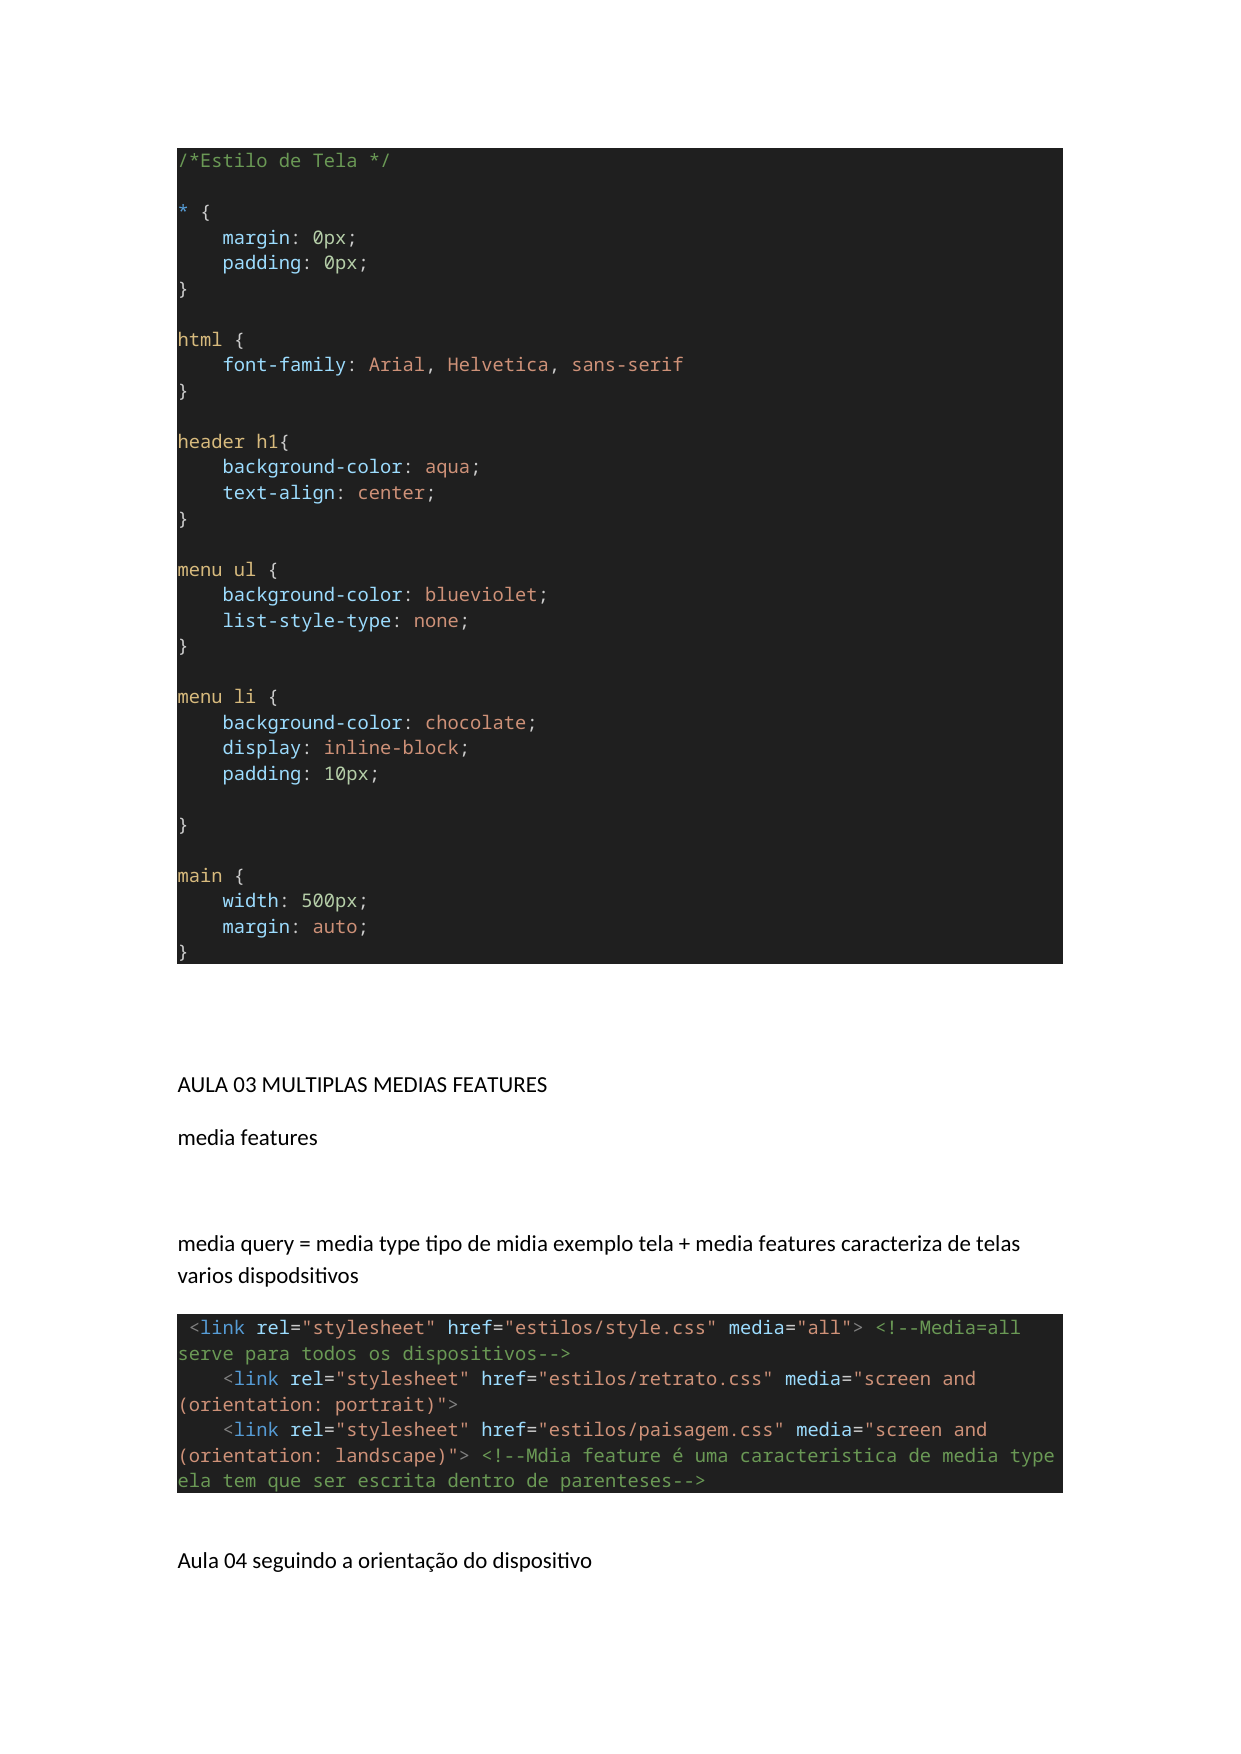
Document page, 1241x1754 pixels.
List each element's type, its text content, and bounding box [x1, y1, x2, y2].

text } [177, 377, 1063, 403]
text media query = media type tipo de midia exemplo tela + media features caracteriza de telas varios dispodsitivos [177, 1229, 1063, 1289]
text } [177, 632, 1063, 658]
text width: 500px; [177, 888, 1063, 913]
text <link rel="stylesheet" href="estilos/paisagem.css" media="screen and (orientation: landscape)"> <!--Mdia feature é uma caracteristica de media type ela tem que ser escrita dentro de parenteses--> [177, 1417, 1063, 1493]
text * { [177, 199, 1063, 224]
text Aula 04 seguindo a orientação do dispositivo [177, 1546, 1063, 1574]
text main { [177, 862, 1063, 888]
text margin: 0px; [177, 224, 1063, 250]
text AULA 03 MULTIPLAS MEDIAS FEATURES [177, 1070, 1063, 1098]
text background-color: blueviolet; [177, 581, 1063, 607]
text media features [177, 1123, 1063, 1151]
text <link rel="stylesheet" href="estilos/style.css" media="all"> <!--Media=all serve para todos os dispositivos--> [177, 1314, 1063, 1366]
text background-color: chocolate; [177, 709, 1063, 734]
text /*Estilo de Tela */ [177, 148, 1063, 173]
text list-style-type: none; [177, 607, 1063, 632]
text text-align: center; [177, 479, 1063, 505]
text margin: auto; [177, 913, 1063, 939]
text header h1{ [177, 428, 1063, 454]
text menu ul { [177, 556, 1063, 581]
text } [177, 939, 1063, 964]
text padding: 10px; [177, 760, 1063, 786]
text <link rel="stylesheet" href="estilos/retrato.css" media="screen and (orientation: portrait)"> [177, 1366, 1063, 1417]
text } [177, 275, 1063, 301]
text background-color: aqua; [177, 454, 1063, 479]
text menu li { [177, 683, 1063, 709]
text padding: 0px; [177, 250, 1063, 275]
text font-family: Arial, Helvetica, sans-serif [177, 352, 1063, 377]
text } [177, 505, 1063, 530]
text display: inline-block; [177, 734, 1063, 760]
text } [177, 811, 1063, 837]
text html { [177, 326, 1063, 352]
